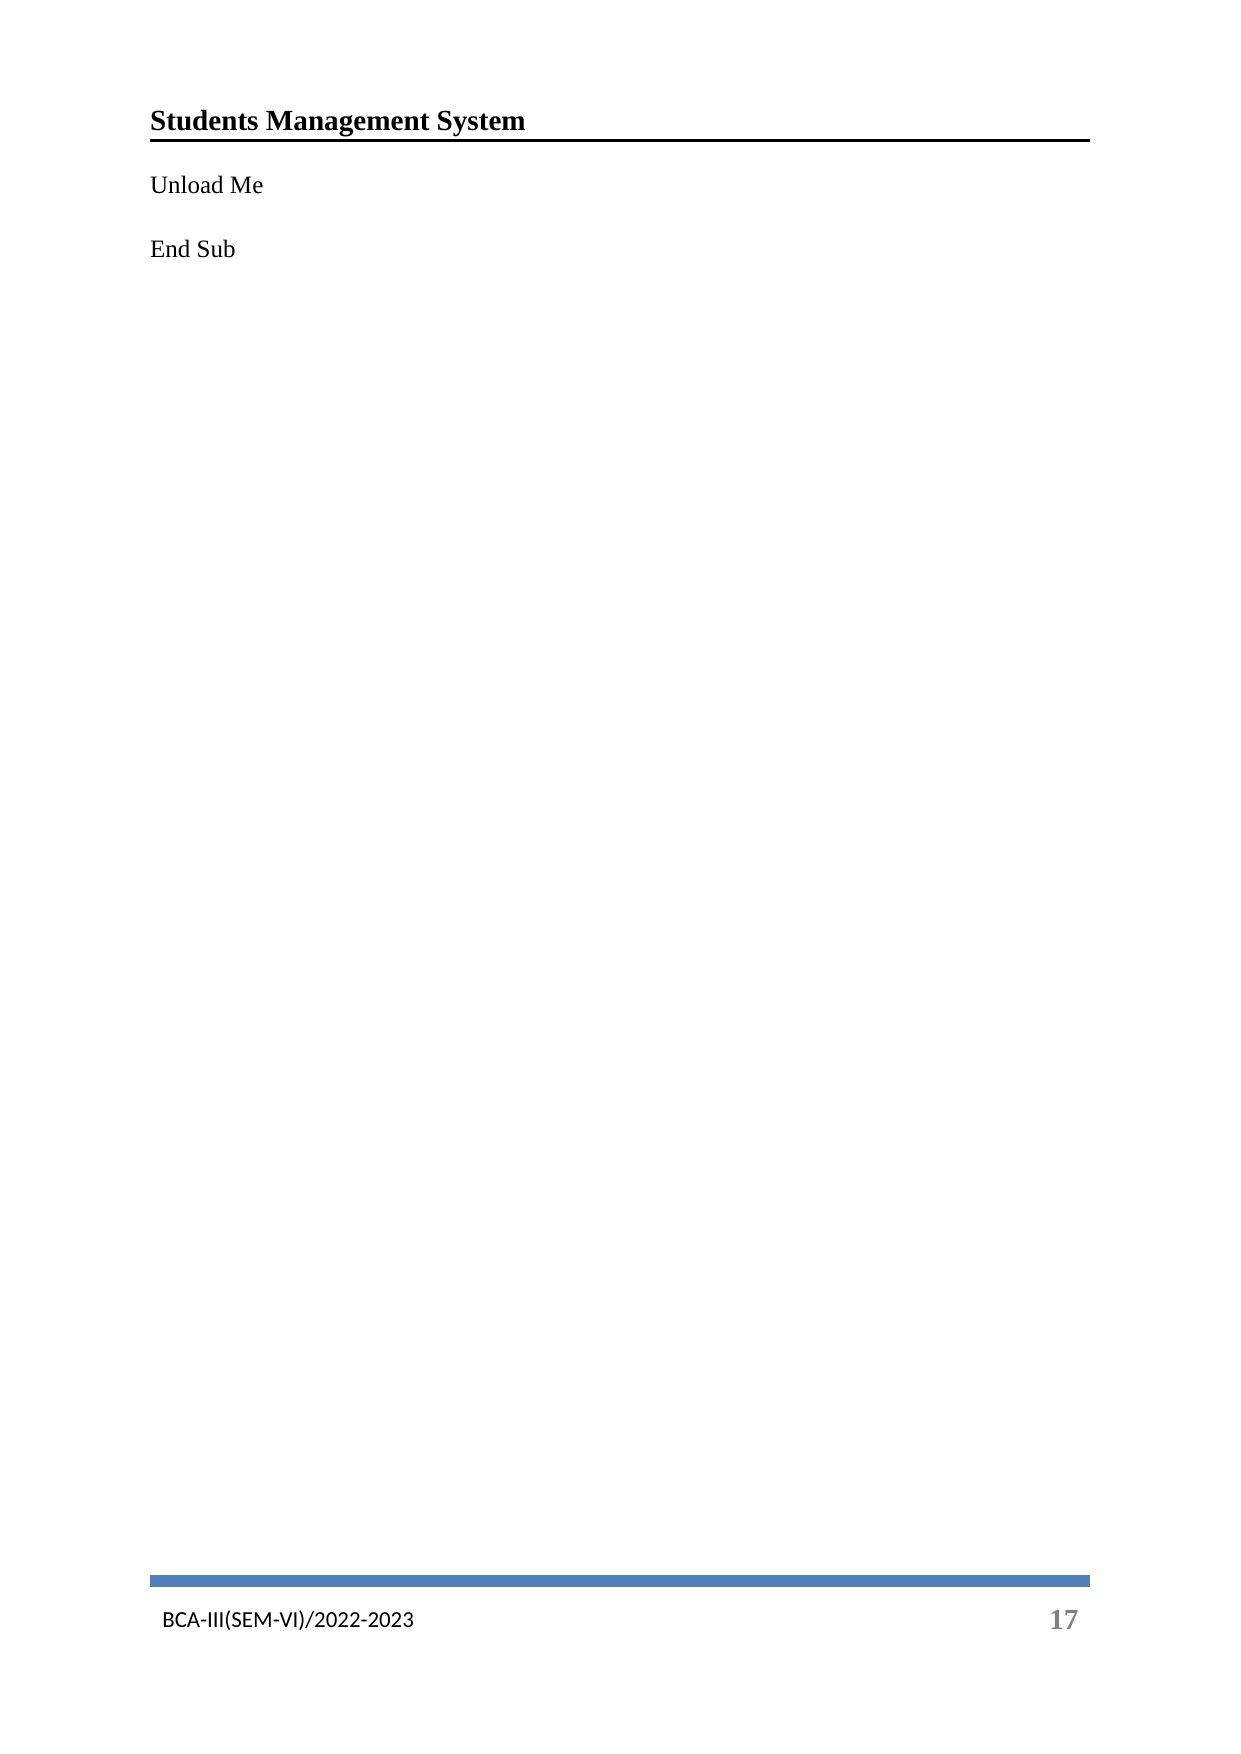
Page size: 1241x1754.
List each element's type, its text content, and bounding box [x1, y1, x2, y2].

text End Sub [150, 234, 1090, 262]
text Unload Me [150, 170, 1090, 198]
